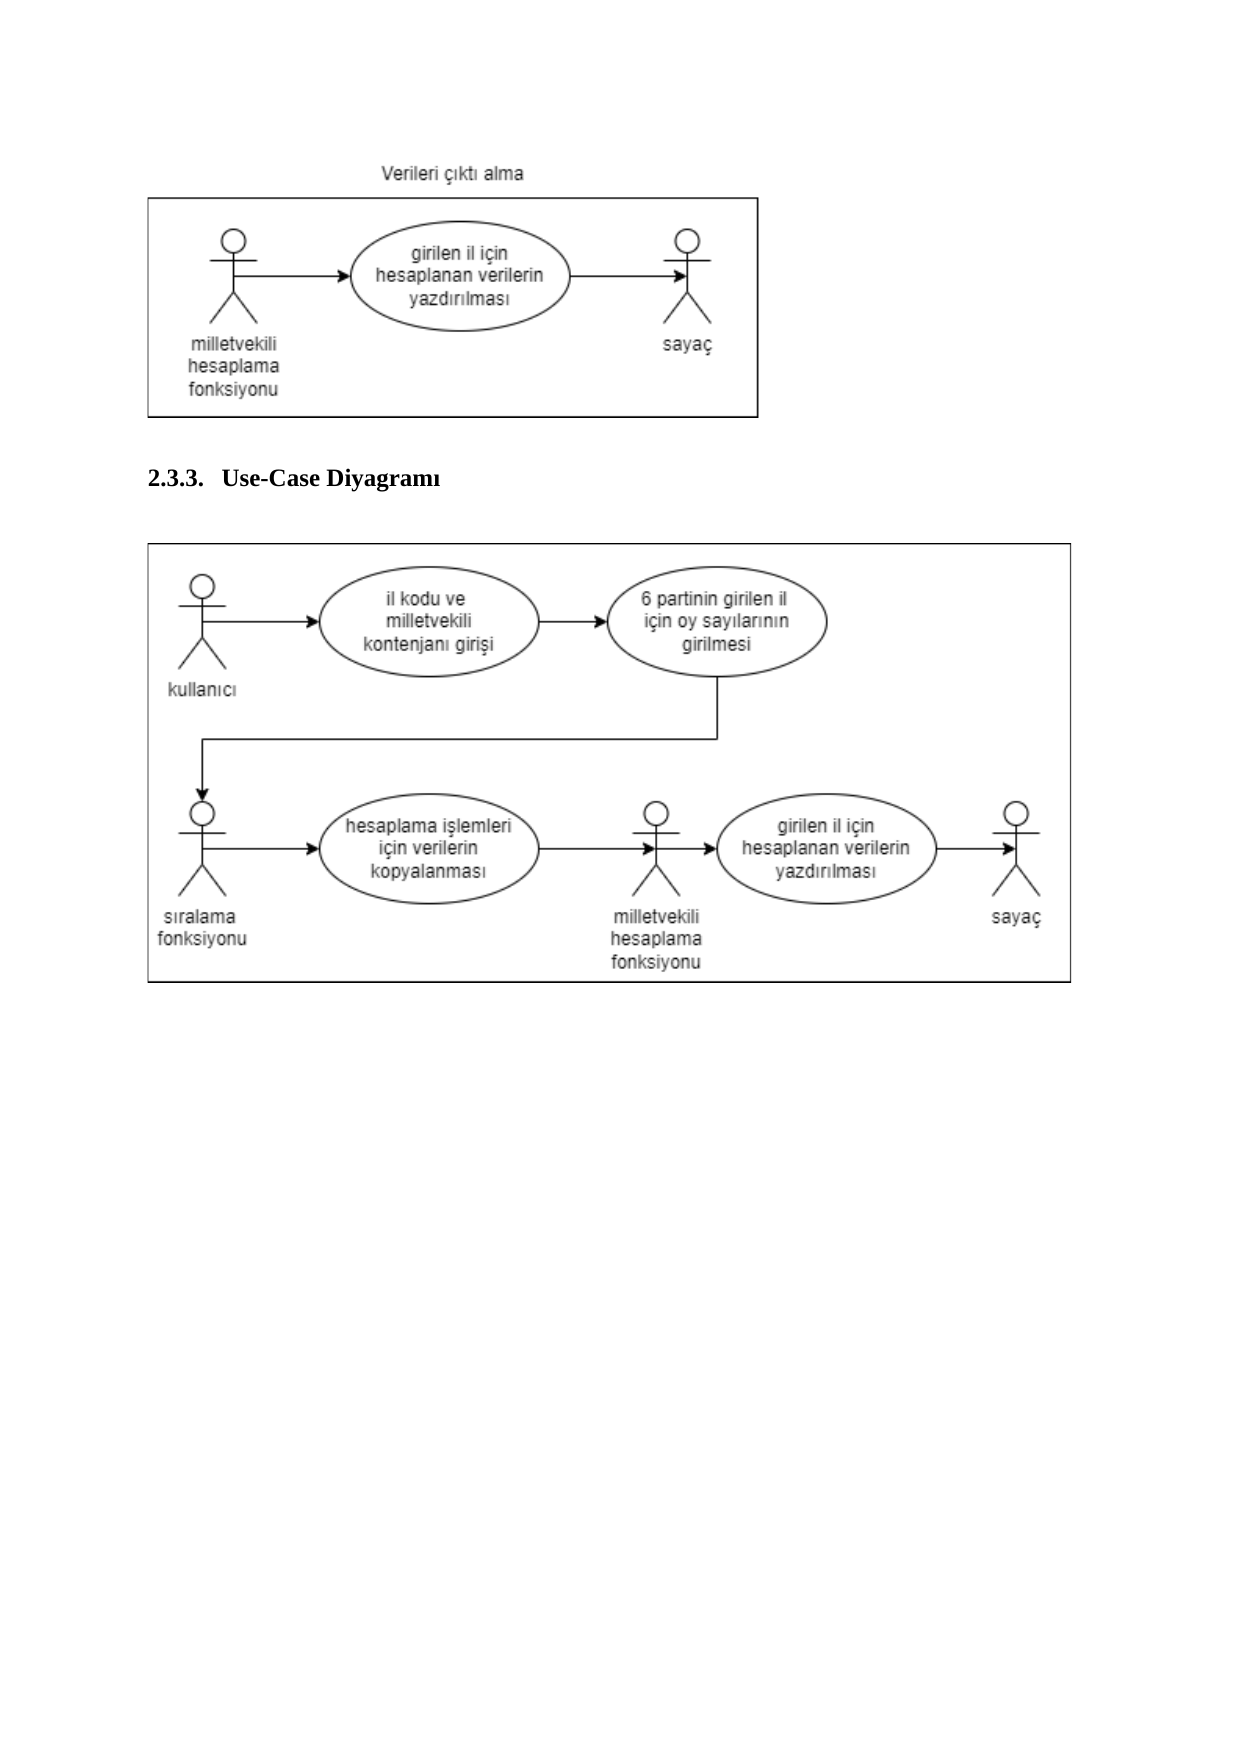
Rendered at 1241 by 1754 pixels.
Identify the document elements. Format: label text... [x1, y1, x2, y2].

picture [147, 147, 776, 418]
picture [147, 543, 1072, 983]
subtitle Use-Case Diyagramı [148, 463, 1093, 491]
